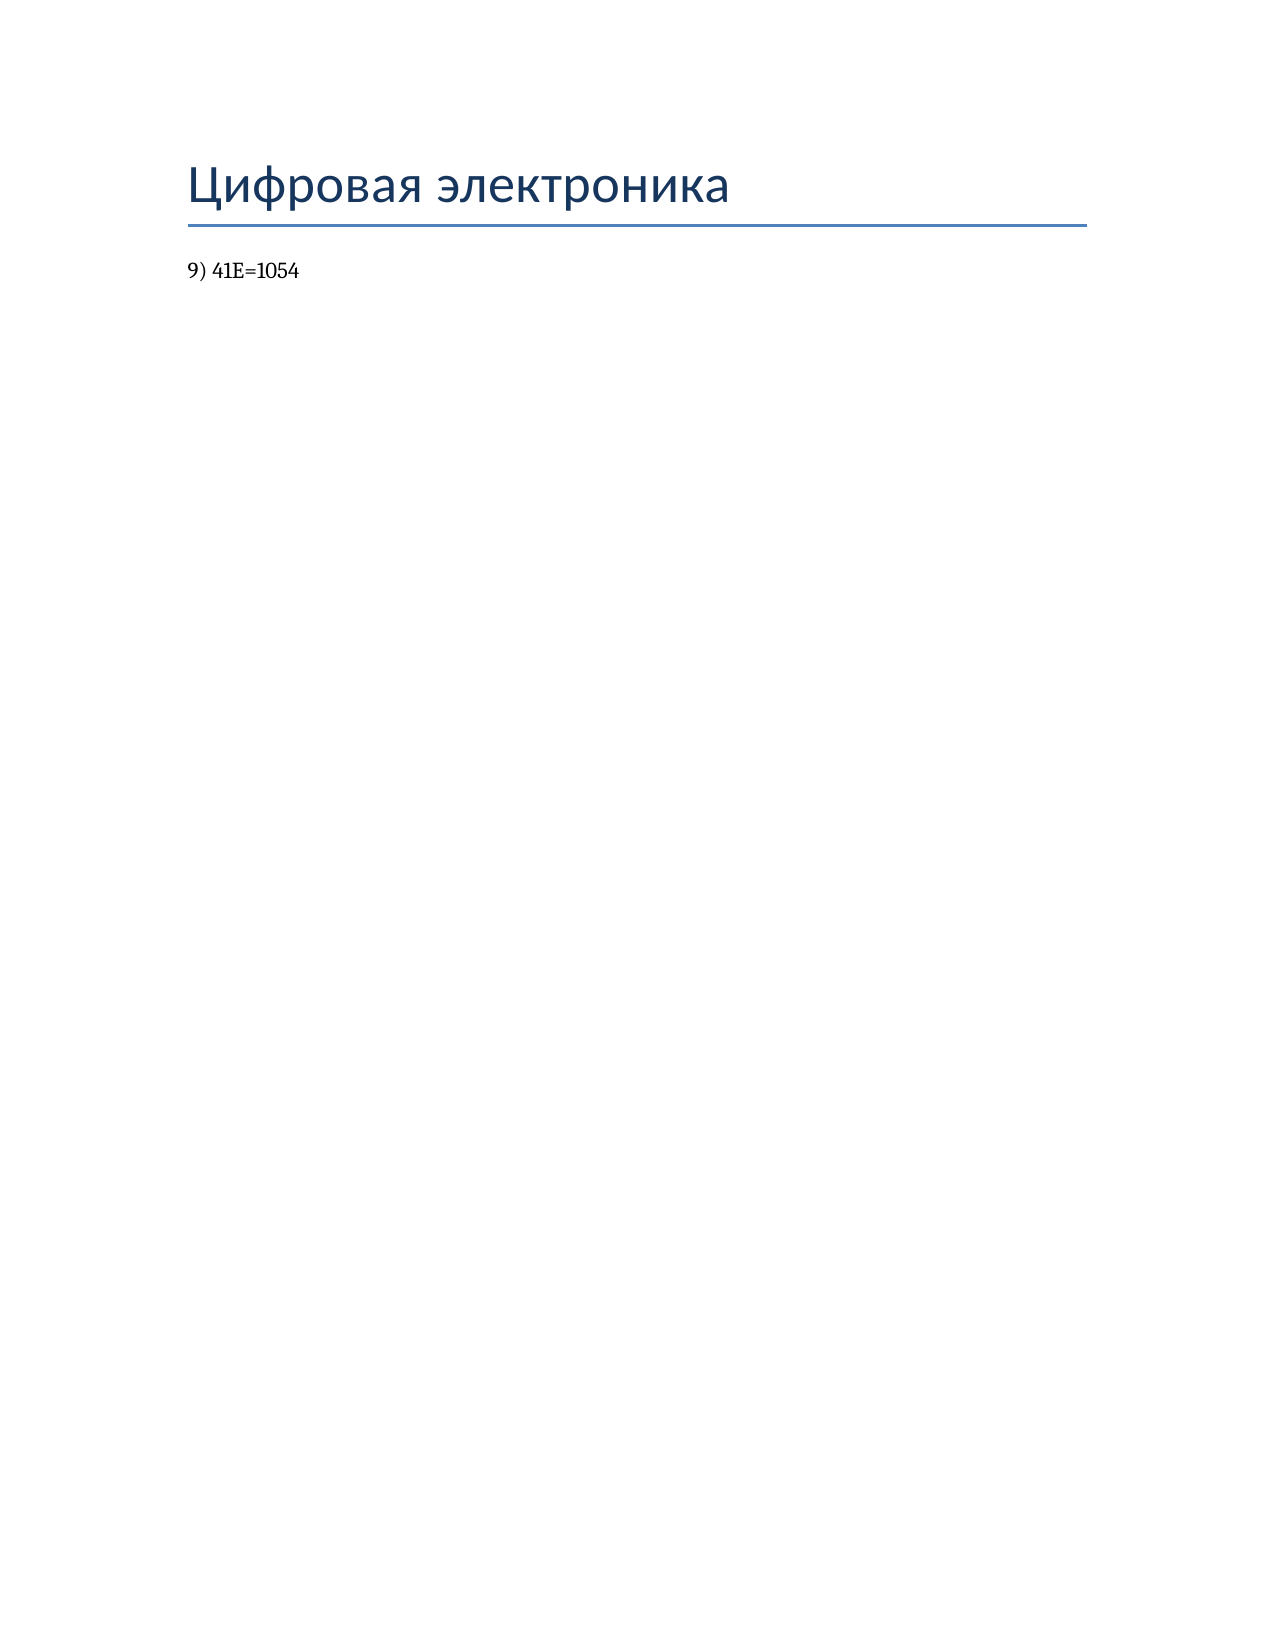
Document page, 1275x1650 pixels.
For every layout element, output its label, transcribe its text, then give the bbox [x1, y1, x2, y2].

text 9) 41E=1054 [187, 258, 1087, 284]
title Цифровая электроника [187, 150, 1087, 227]
